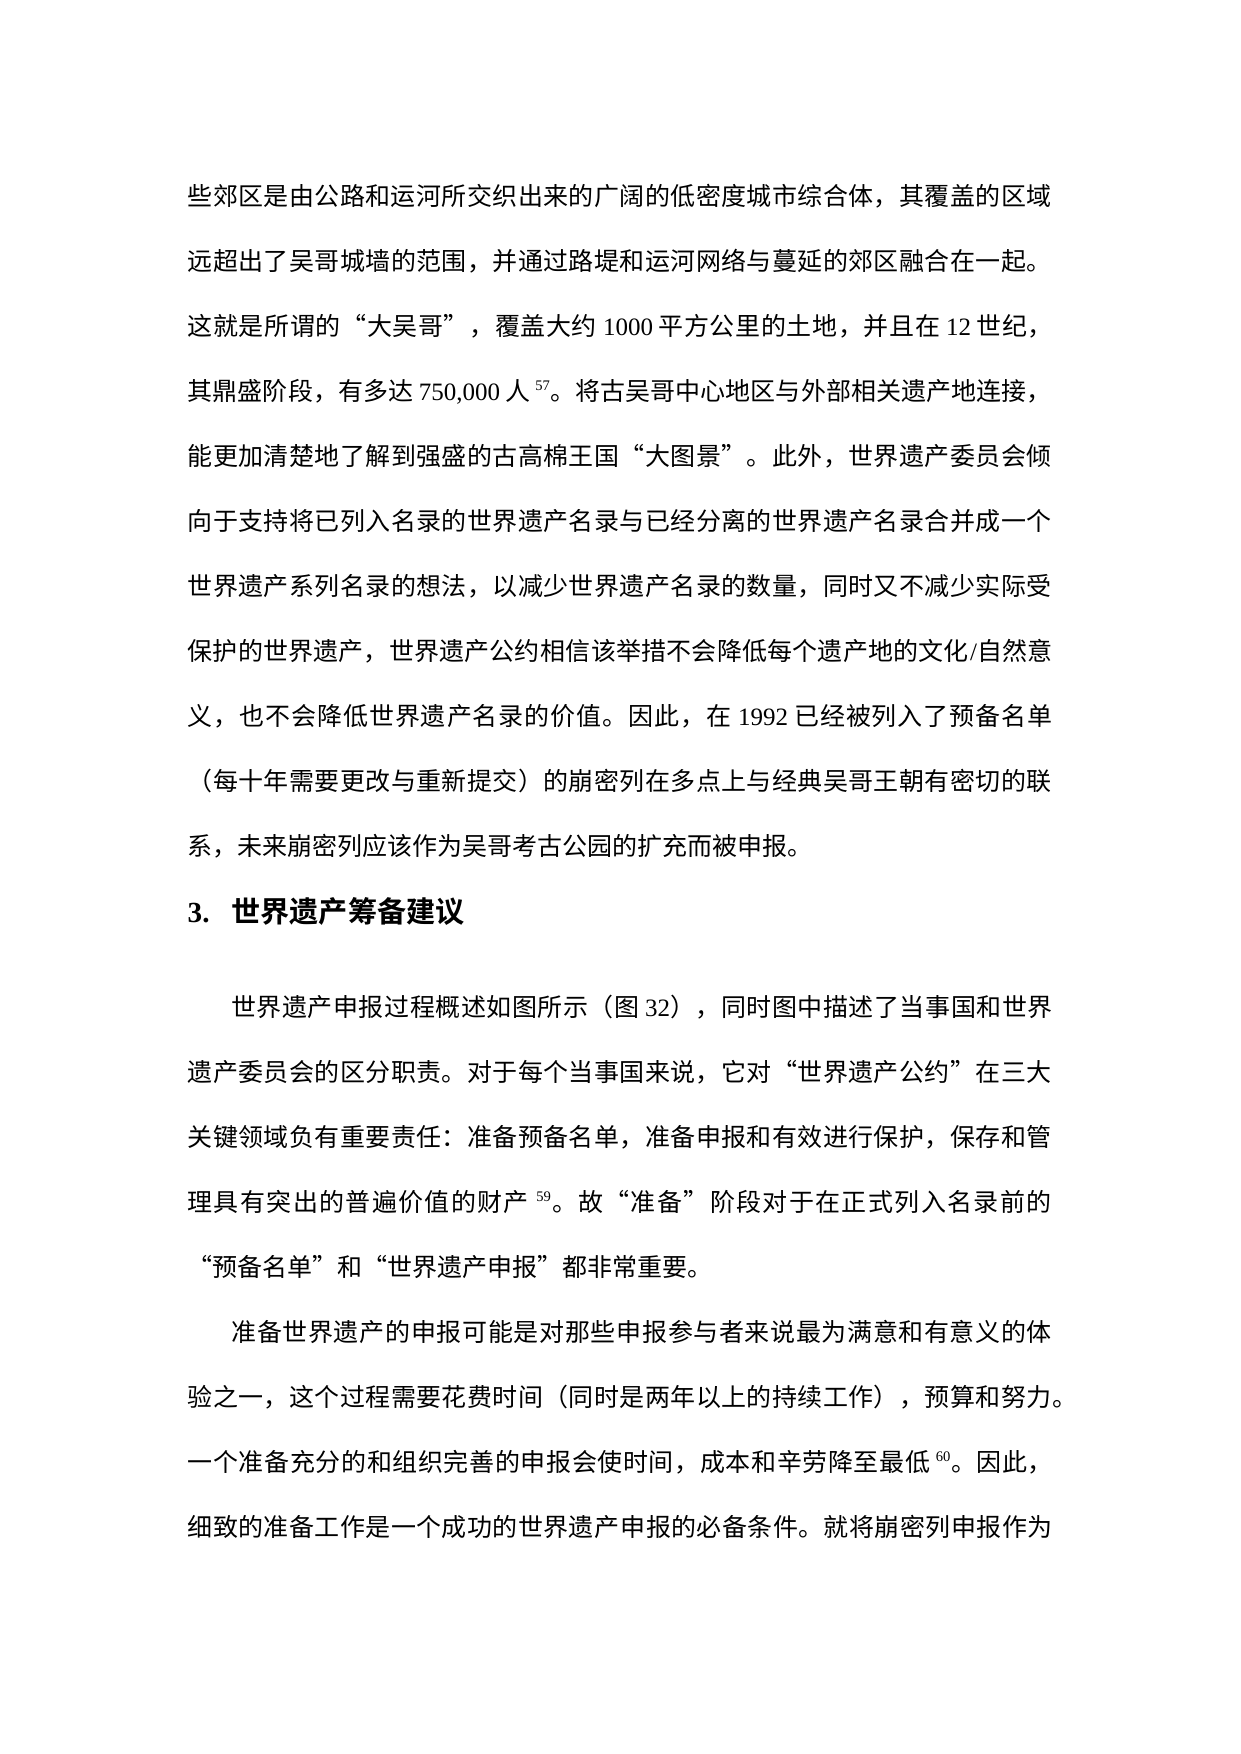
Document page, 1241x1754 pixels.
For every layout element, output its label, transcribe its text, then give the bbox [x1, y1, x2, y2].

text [187, 162, 1053, 877]
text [187, 1298, 1053, 1558]
text 世界遗产申报过程概述如图所示（图32），同时图中描述了当事国和世界遗产委员会的区分职责。对于每个当事国来说，它对“世界遗产公约”在三大关键领域负有重要责任：准备预备名单，准备申报和有效进行保护，保存和管理具有突出的普遍价值的财产59。故“准备”阶段对于在正式列入名录前的“预备名单”和“世界遗产申报”都非常重要。 [187, 973, 1053, 1298]
list 世界遗产筹备建议 [187, 877, 1053, 942]
